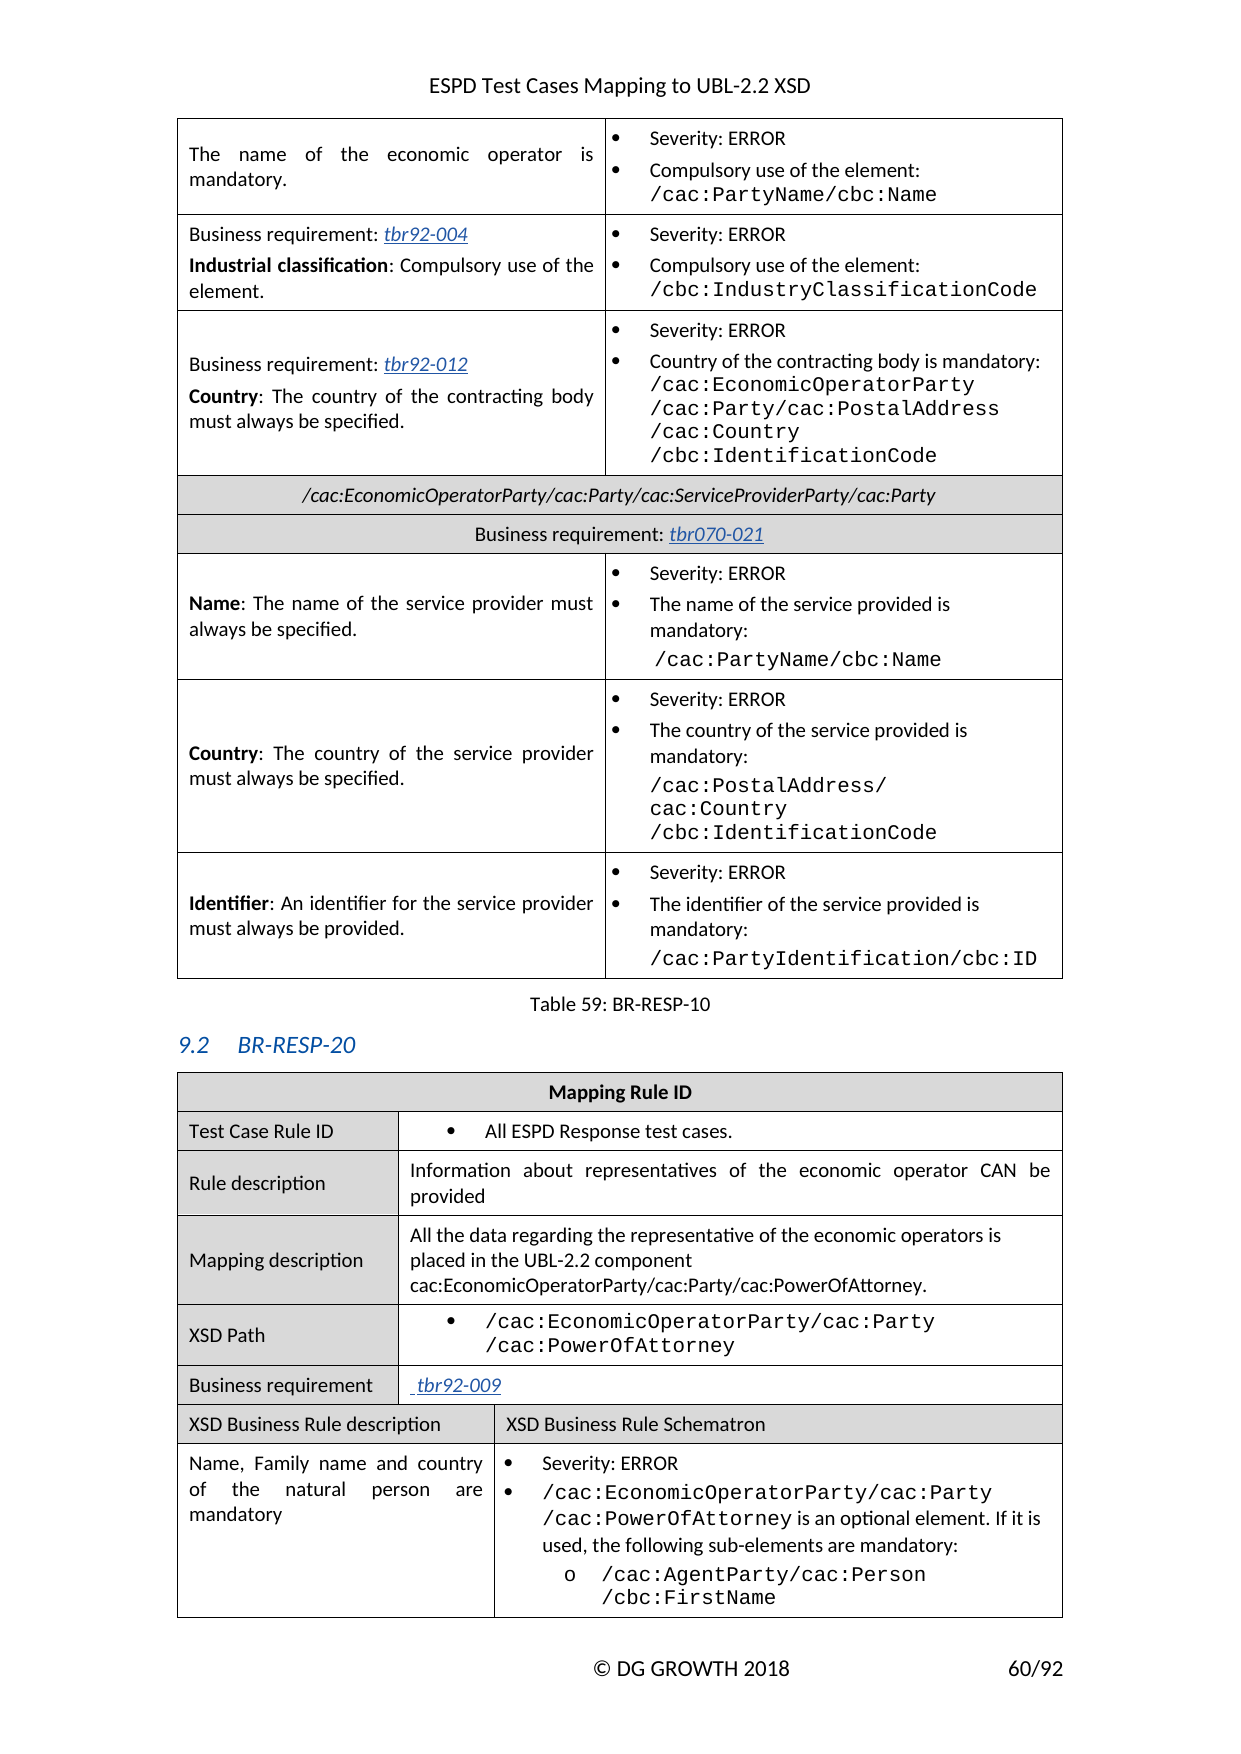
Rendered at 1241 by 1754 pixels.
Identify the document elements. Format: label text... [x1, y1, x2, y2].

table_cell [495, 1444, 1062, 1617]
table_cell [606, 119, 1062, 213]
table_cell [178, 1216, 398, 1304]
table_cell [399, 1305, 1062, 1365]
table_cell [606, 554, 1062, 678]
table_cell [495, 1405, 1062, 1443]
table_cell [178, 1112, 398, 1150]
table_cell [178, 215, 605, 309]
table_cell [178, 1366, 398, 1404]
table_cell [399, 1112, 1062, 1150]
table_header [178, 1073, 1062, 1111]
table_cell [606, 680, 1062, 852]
text Table 59: BR-RESP-10 [177, 991, 1063, 1017]
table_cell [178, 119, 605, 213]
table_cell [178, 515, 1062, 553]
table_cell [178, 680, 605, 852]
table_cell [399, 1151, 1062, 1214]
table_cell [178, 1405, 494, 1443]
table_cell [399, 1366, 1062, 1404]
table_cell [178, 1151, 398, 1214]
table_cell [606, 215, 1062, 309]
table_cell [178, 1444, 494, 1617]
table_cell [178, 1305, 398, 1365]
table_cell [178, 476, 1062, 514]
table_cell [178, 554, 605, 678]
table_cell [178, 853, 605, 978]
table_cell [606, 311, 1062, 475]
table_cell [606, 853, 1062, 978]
subtitle BR-RESP-20 [177, 1029, 1063, 1060]
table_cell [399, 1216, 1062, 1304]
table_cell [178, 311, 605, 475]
